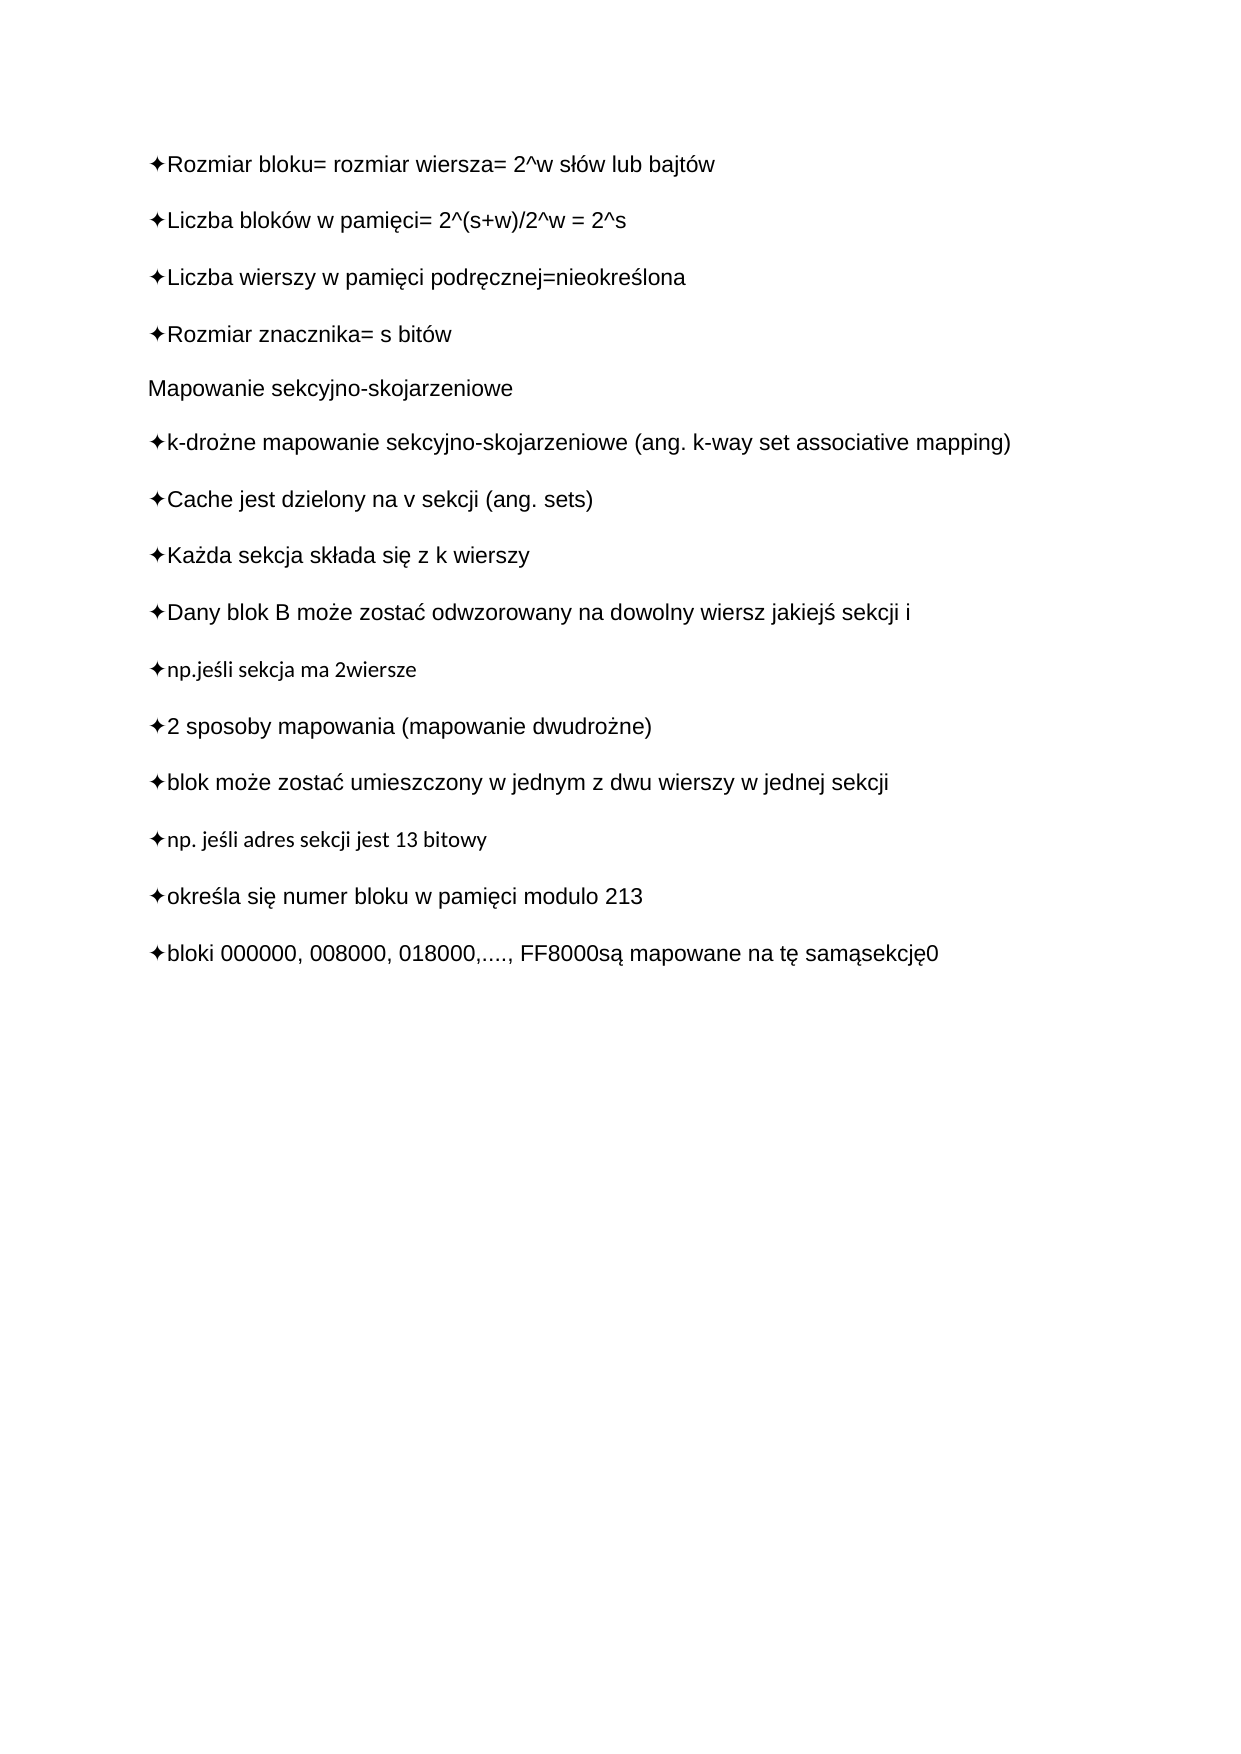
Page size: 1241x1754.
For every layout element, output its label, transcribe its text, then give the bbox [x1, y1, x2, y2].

text ✦Rozmiar znacznika= s bitów [148, 318, 1093, 349]
text ✦Każda sekcja składa się z k wierszy [148, 539, 1093, 571]
text Mapowanie sekcyjno-skojarzeniowe [148, 375, 1093, 401]
text ✦k-drożne mapowanie sekcyjno-skojarzeniowe (ang. k-way set associative mapping) [148, 426, 1093, 457]
text ✦Liczba bloków w pamięci= 2^(s+w)/2^w = 2^s [148, 204, 1093, 236]
text ✦określa się numer bloku w pamięci modulo 213 [148, 880, 1093, 911]
text ✦Liczba wierszy w pamięci podręcznej=nieokreślona [148, 261, 1093, 292]
text ✦Dany blok B może zostać odwzorowany na dowolny wiersz jakiejś sekcji i [148, 596, 1093, 627]
text ✦Rozmiar bloku= rozmiar wiersza= 2^w słów lub bajtów [148, 148, 1093, 179]
text ✦np.jeśli sekcja ma 2wiersze [148, 653, 1093, 684]
text ✦blok może zostać umieszczony w jednym z dwu wierszy w jednej sekcji [148, 766, 1093, 798]
text ✦2 sposoby mapowania (mapowanie dwudrożne) [148, 709, 1093, 741]
text ✦np. jeśli adres sekcji jest 13 bitowy [148, 823, 1093, 854]
text ✦bloki 000000, 008000, 018000,...., FF8000są mapowane na tę samąsekcję0 [148, 937, 1093, 968]
text ✦Cache jest dzielony na v sekcji (ang. sets) [148, 482, 1093, 514]
